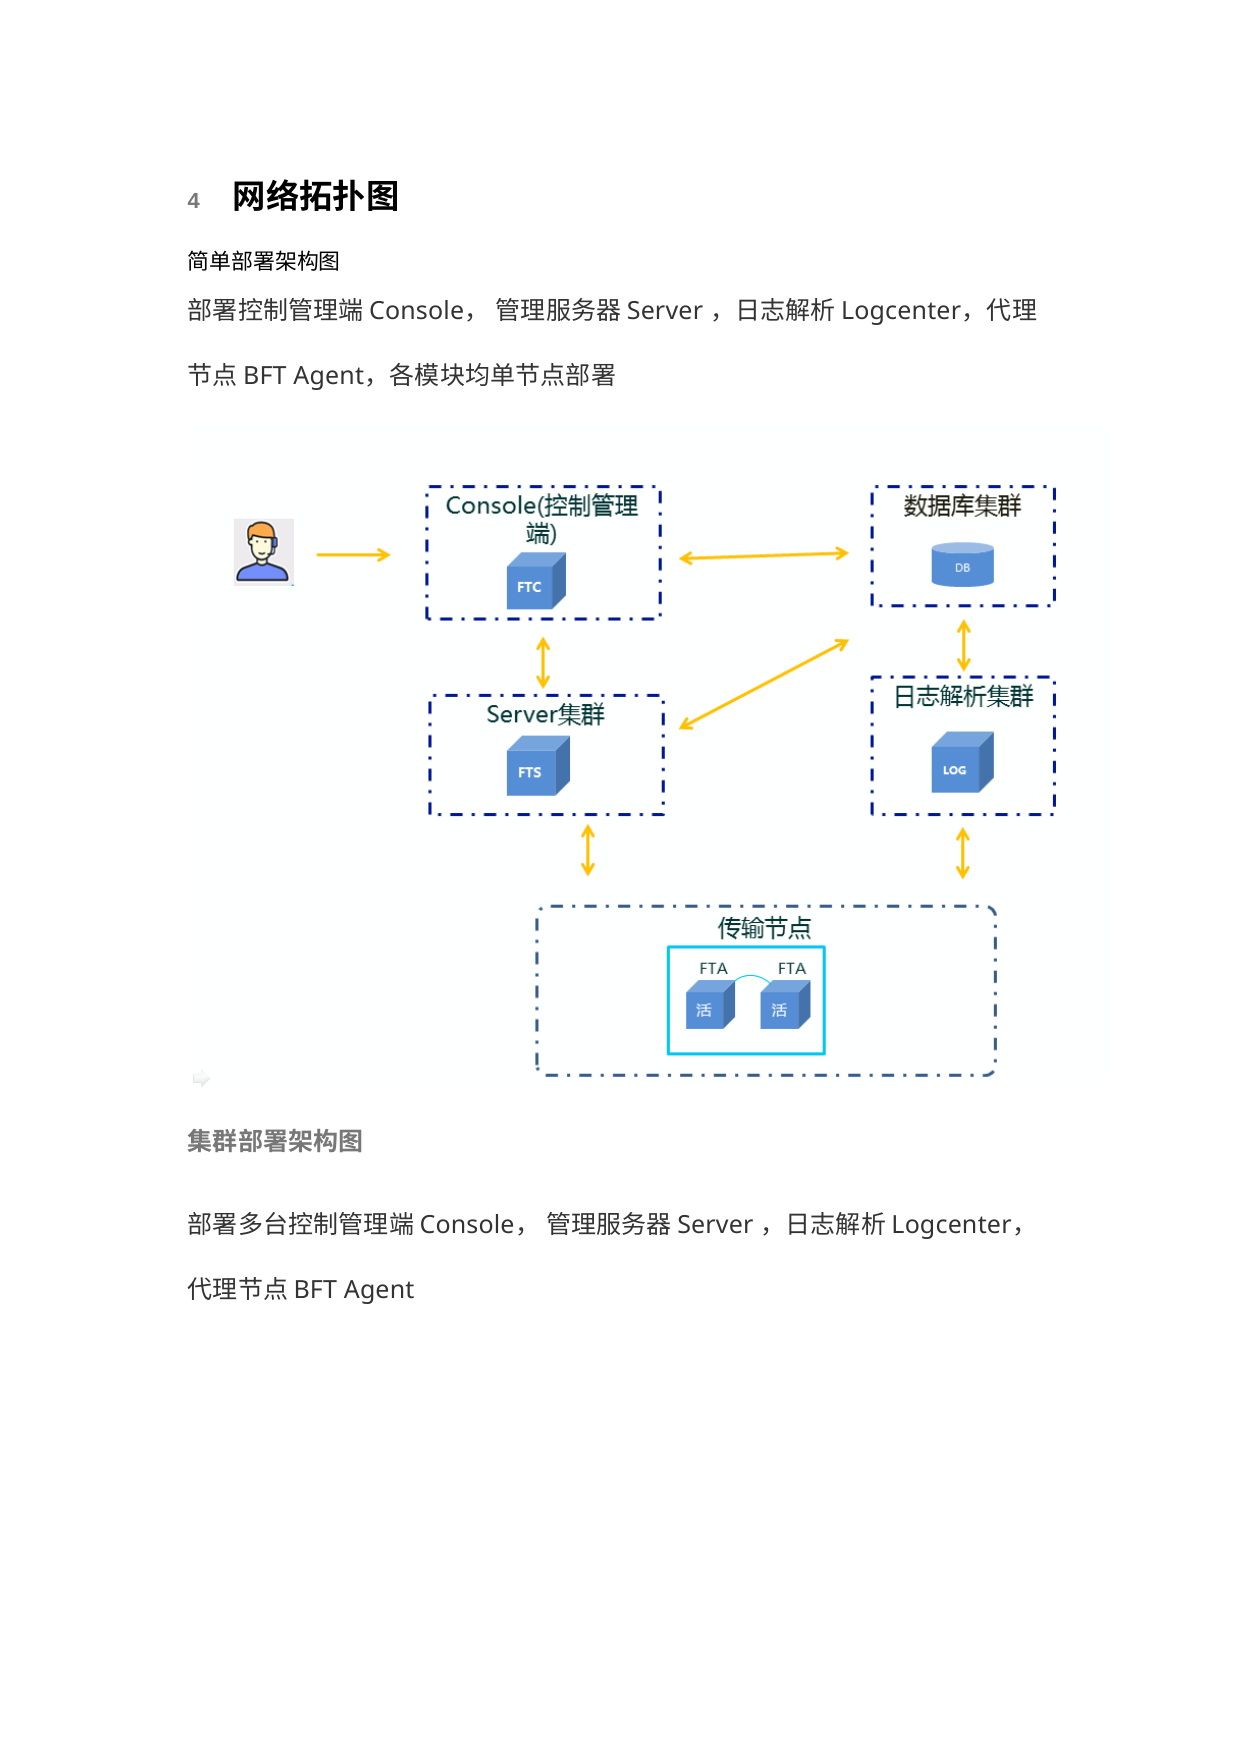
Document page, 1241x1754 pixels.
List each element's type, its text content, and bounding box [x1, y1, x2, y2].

subtitle 网络拓扑图 [187, 162, 1053, 227]
picture [187, 424, 1110, 1087]
text 集群部署架构图 [187, 1087, 1053, 1172]
text 部署控制管理端Console， 管理服务器Server ，日志解析Logcenter，代理节点BFT Agent，各模块均单节点部署 [187, 276, 1053, 406]
text 部署多台控制管理端Console， 管理服务器Server ，日志解析Logcenter，代理节点BFT Agent [187, 1190, 1053, 1320]
text 简单部署架构图 [187, 243, 1053, 276]
